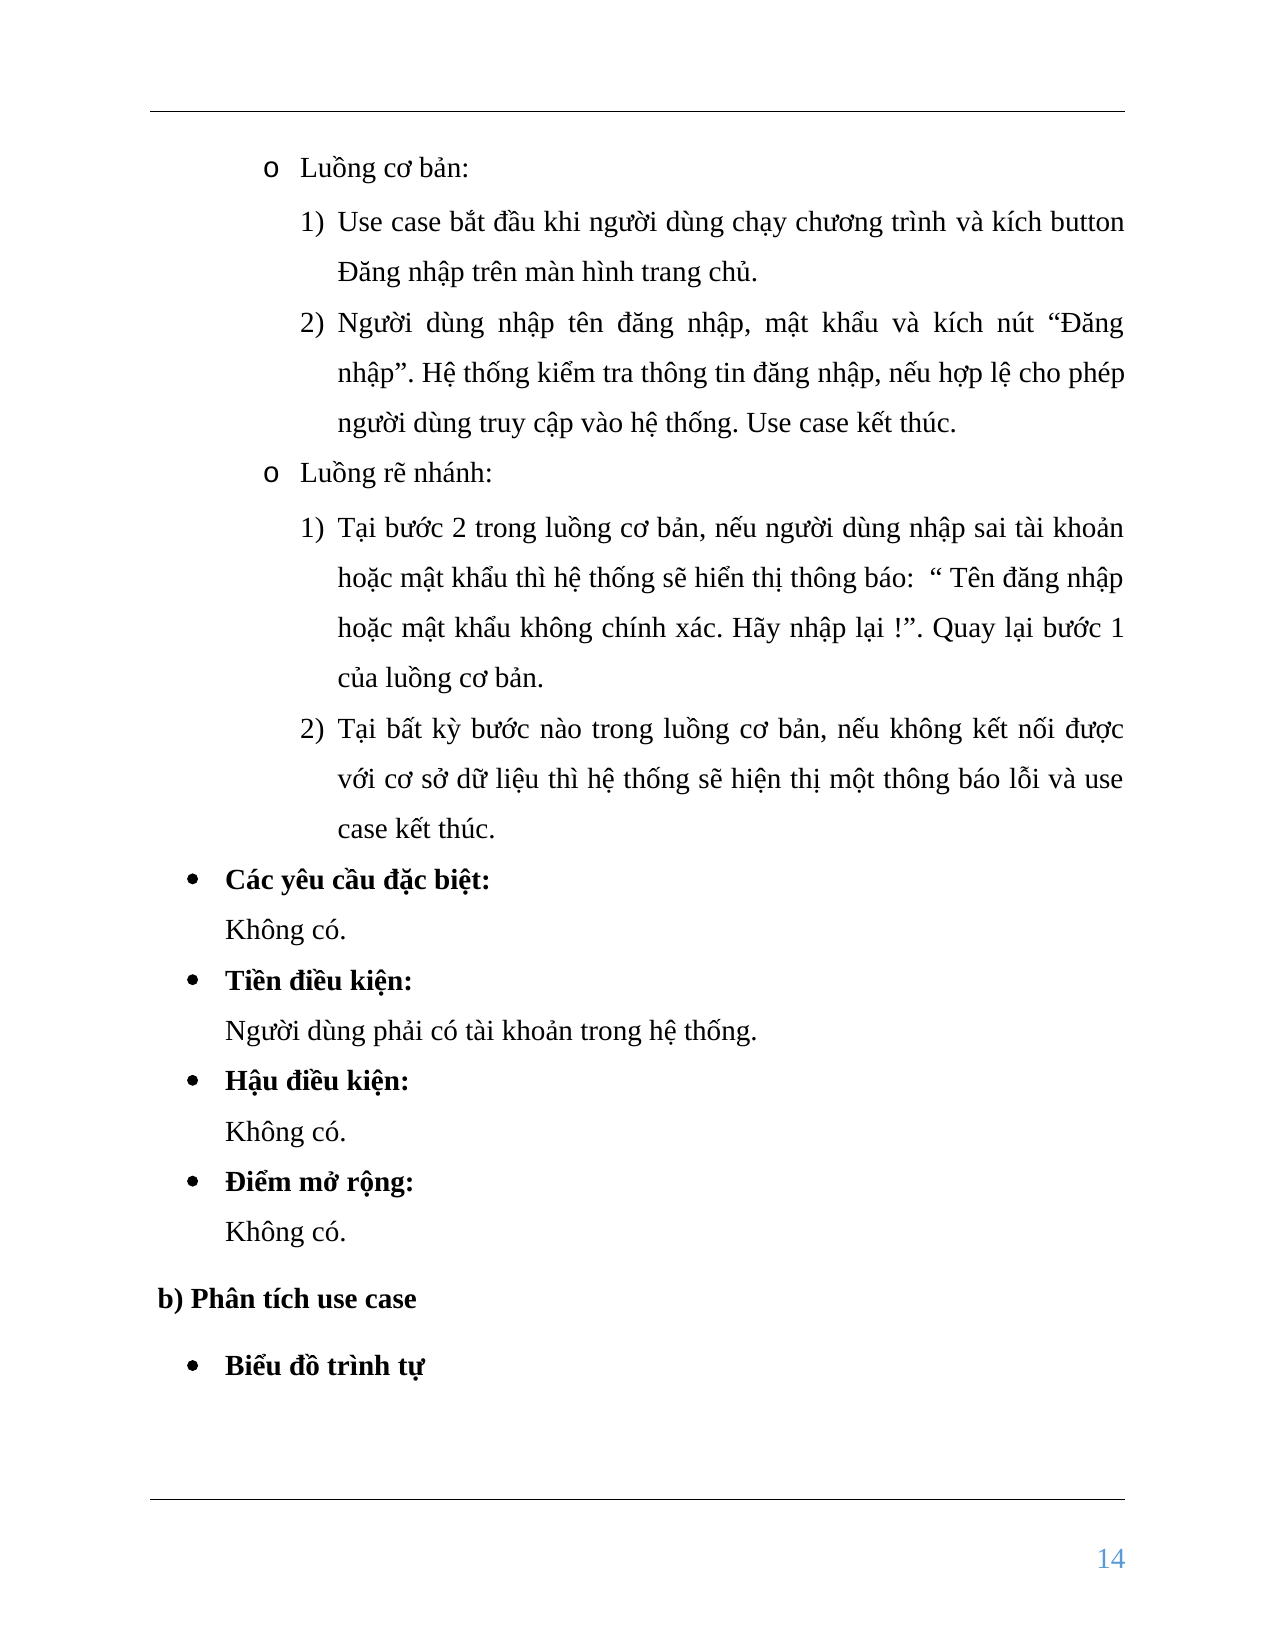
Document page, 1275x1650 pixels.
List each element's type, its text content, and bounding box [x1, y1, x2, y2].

list Tiền điều kiện: [187, 963, 1125, 996]
list Luồng cơ bản: [262, 150, 1125, 186]
list Biểu đồ trình tự [187, 1348, 1125, 1382]
list Use case bắt đầu khi người dùng chạy chương trình và kích button Đăng nhập trên màn hình trang chủ. [300, 204, 1125, 288]
list Tại bước 2 trong luồng cơ bản, nếu người dùng nhập sai tài khoản hoặc mật khẩu thì hệ thống sẽ hiển thị thông báo: “ Tên đăng nhập hoặc mật khẩu không chính xác. Hãy nhập lại !”. Quay lại bước 1 của luồng cơ bản. [300, 510, 1125, 694]
list Không có. [187, 1114, 1125, 1147]
list Tại bất kỳ bước nào trong luồng cơ bản, nếu không kết nối được với cơ sở dữ liệu thì hệ thống sẽ hiện thị một thông báo lỗi và use case kết thúc. [300, 711, 1125, 845]
list Người dùng nhập tên đăng nhập, mật khẩu và kích nút “Đăng nhập”. Hệ thống kiểm tra thông tin đăng nhập, nếu hợp lệ cho phép người dùng truy cập vào hệ thống. Use case kết thúc. [300, 305, 1125, 439]
list Người dùng phải có tài khoản trong hệ thống. [187, 1013, 1125, 1047]
list Hậu điều kiện: [187, 1063, 1125, 1097]
list Điểm mở rộng: [187, 1164, 1125, 1198]
list Không có. [187, 912, 1125, 946]
text b) Phân tích use case [157, 1281, 1125, 1315]
list Luồng rẽ nhánh: [262, 456, 1125, 492]
list Không có. [187, 1214, 1125, 1248]
list Các yêu cầu đặc biệt: [187, 862, 1125, 896]
